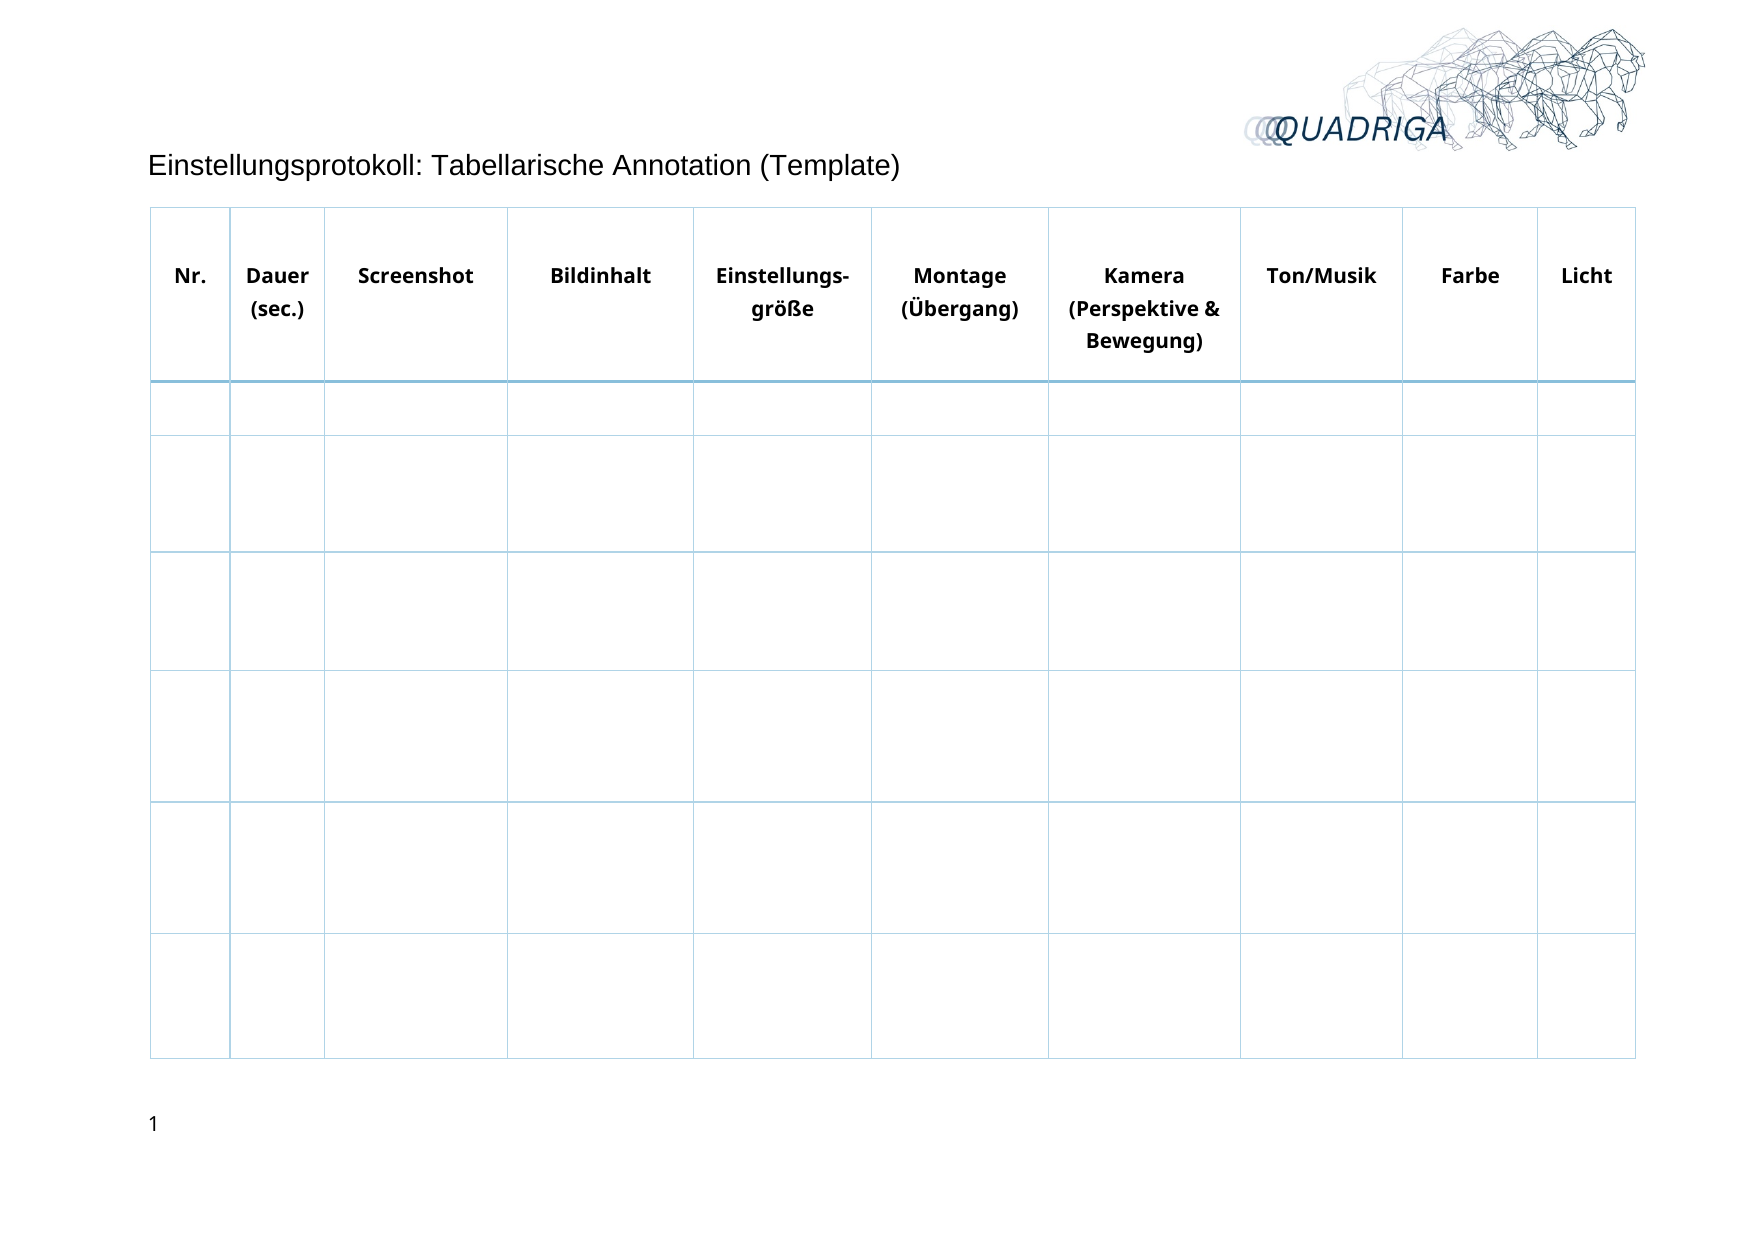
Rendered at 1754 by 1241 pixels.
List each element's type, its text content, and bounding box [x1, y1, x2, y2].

table_header Kamera (Perspektive & Bewegung) [1049, 208, 1240, 379]
table_cell [1049, 934, 1240, 1058]
table_cell [872, 934, 1048, 1058]
table_cell [508, 436, 693, 551]
table_cell [231, 803, 324, 933]
table_cell [325, 803, 507, 933]
table_cell [1241, 803, 1402, 933]
table_cell [872, 436, 1048, 551]
table_cell [325, 553, 507, 670]
table_cell [1538, 803, 1635, 933]
table_cell [151, 553, 229, 670]
table_cell [872, 553, 1048, 670]
table_cell [1403, 553, 1537, 670]
table_cell [508, 383, 693, 435]
table_cell [231, 383, 324, 435]
table_cell [325, 671, 507, 801]
table_cell [1538, 383, 1635, 435]
table_cell [151, 436, 229, 551]
table_cell [1049, 671, 1240, 801]
table_cell [694, 671, 871, 801]
table_header Ton/Musik [1241, 208, 1402, 379]
text Einstellungsprotokoll: Tabellarische Annotation (Template) [148, 148, 1636, 181]
table_cell [1403, 934, 1537, 1058]
table_cell [872, 803, 1048, 933]
table_cell [1241, 383, 1402, 435]
table_cell [1538, 671, 1635, 801]
table_cell [1403, 383, 1537, 435]
table_cell [694, 383, 871, 435]
table_cell [1403, 436, 1537, 551]
table_cell [694, 803, 871, 933]
picture [1243, 25, 1646, 152]
table_cell [508, 671, 693, 801]
table_cell [1241, 934, 1402, 1058]
table_header Dauer (sec.) [231, 208, 324, 379]
table_cell [1403, 671, 1537, 801]
table_cell [694, 436, 871, 551]
table_cell [1403, 803, 1537, 933]
table_cell [151, 934, 229, 1058]
table_cell [151, 803, 229, 933]
table_cell [325, 934, 507, 1058]
table_header Farbe [1403, 208, 1537, 379]
table_cell [325, 383, 507, 435]
table_cell [1049, 436, 1240, 551]
table_cell [231, 553, 324, 670]
table_cell [1049, 553, 1240, 670]
table_cell [231, 436, 324, 551]
table_cell [1241, 553, 1402, 670]
table_cell [1241, 671, 1402, 801]
table_header Bildinhalt [508, 208, 693, 379]
table_cell [1049, 803, 1240, 933]
table_cell [1538, 553, 1635, 670]
table_cell [151, 671, 229, 801]
table_cell [1538, 934, 1635, 1058]
table_cell [694, 934, 871, 1058]
table_cell [231, 934, 324, 1058]
table_cell [1049, 383, 1240, 435]
table_cell [508, 934, 693, 1058]
table_cell [151, 383, 229, 435]
table_cell [1241, 436, 1402, 551]
table_cell [872, 671, 1048, 801]
table_header Einstellungs-größe [694, 208, 871, 379]
table_cell [508, 553, 693, 670]
table_cell [508, 803, 693, 933]
table_header Montage (Übergang) [872, 208, 1048, 379]
table_header Screenshot [325, 208, 507, 379]
table_cell [325, 436, 507, 551]
table_cell [1538, 436, 1635, 551]
table_cell [694, 553, 871, 670]
table_header Nr. [151, 208, 229, 379]
table_cell [231, 671, 324, 801]
table_cell [872, 383, 1048, 435]
table_header Licht [1538, 208, 1635, 379]
